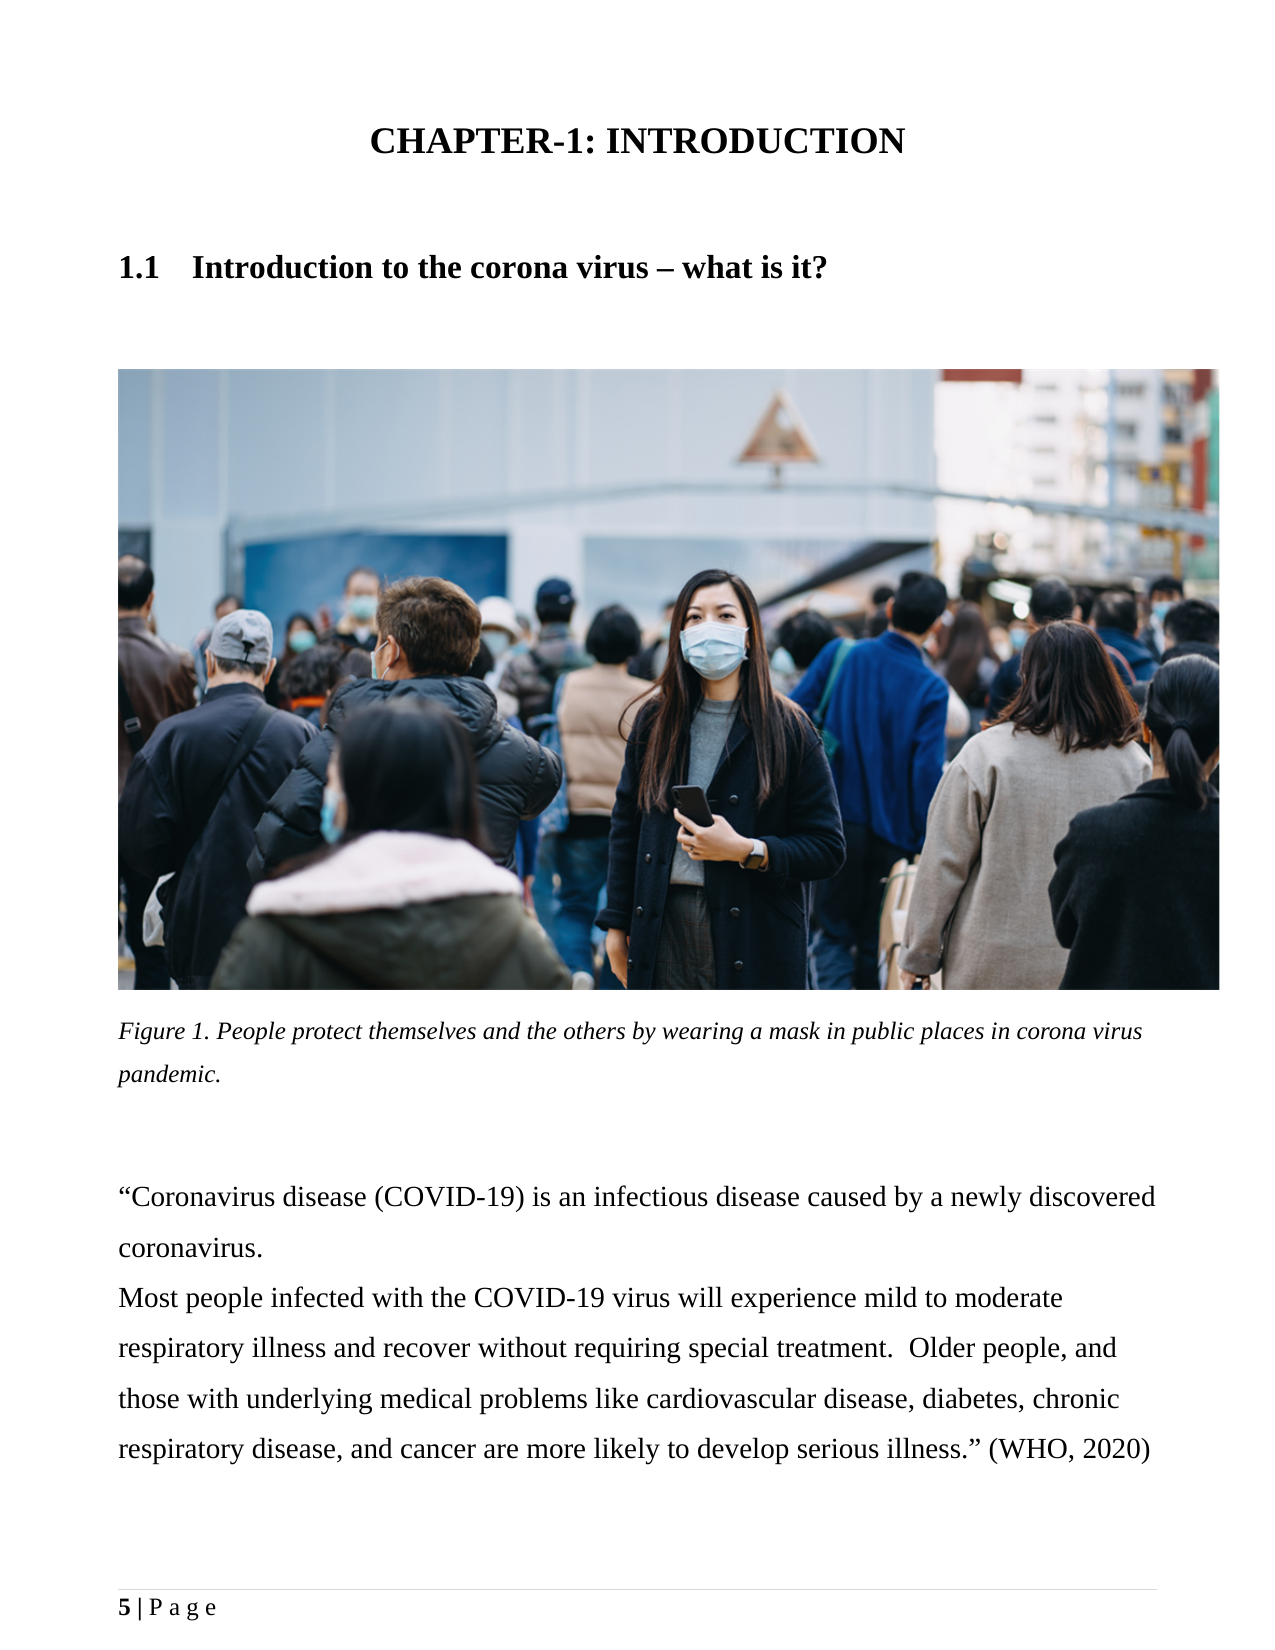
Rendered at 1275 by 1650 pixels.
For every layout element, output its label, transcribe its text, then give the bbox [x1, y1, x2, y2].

text Figure 1. People protect themselves and the others by wearing a mask in public places in corona virus pandemic. [118, 1016, 1157, 1088]
list Introduction to the corona virus – what is it? [118, 247, 1157, 286]
picture [118, 369, 1220, 990]
text Most people infected with the COVID-19 virus will experience mild to moderate respiratory illness and recover without requiring special treatment. Older people, and those with underlying medical problems like cardiovascular disease, diabetes, chronic respiratory disease, and cancer are more likely to develop serious illness.” (WHO, 2020) [118, 1280, 1157, 1464]
text CHAPTER-1: INTRODUCTION [118, 118, 1157, 161]
text “Coronavirus disease (COVID-19) is an infectious disease caused by a newly discovered coronavirus. [118, 1179, 1157, 1263]
